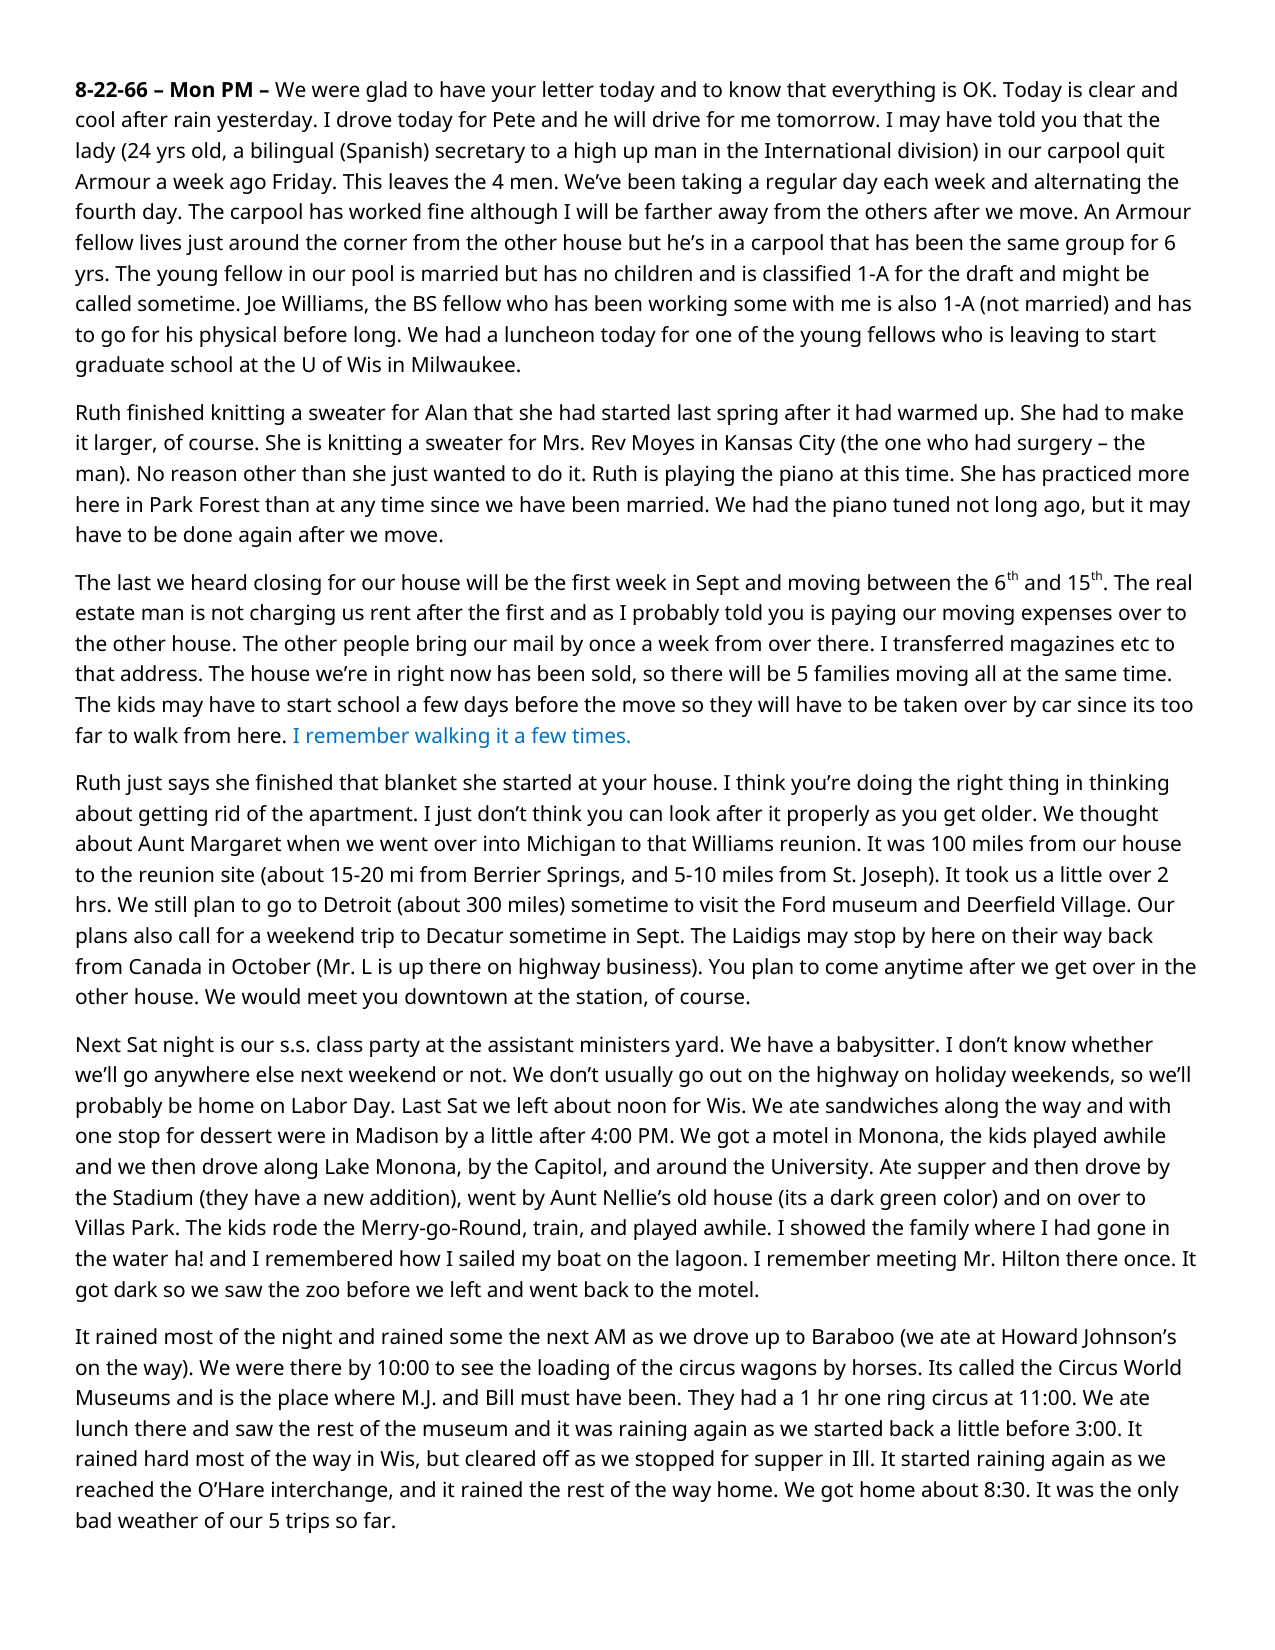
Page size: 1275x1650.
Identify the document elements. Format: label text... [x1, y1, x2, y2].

text Ruth just says she finished that blanket she started at your house. I think you’re doing the right thing in thinking about getting rid of the apartment. I just don’t think you can look after it properly as you get older. We thought about Aunt Margaret when we went over into Michigan to that Williams reunion. It was 100 miles from our house to the reunion site (about 15-20 mi from Berrier Springs, and 5-10 miles from St. Joseph). It took us a little over 2 hrs. We still plan to go to Detroit (about 300 miles) sometime to visit the Ford museum and Deerfield Village. Our plans also call for a weekend trip to Decatur sometime in Sept. The Laidigs may stop by here on their way back from Canada in October (Mr. L is up there on highway business). You plan to come anytime after we get over in the other house. We would meet you downtown at the station, of course. [75, 768, 1200, 1011]
text It rained most of the night and rained some the next AM as we drove up to Baraboo (we ate at Howard Johnson’s on the way). We were there by 10:00 to see the loading of the circus wagons by horses. Its called the Circus World Museums and is the place where M.J. and Bill must have been. They had a 1 hr one ring circus at 11:00. We ate lunch there and saw the rest of the museum and it was raining again as we started back a little before 3:00. It rained hard most of the way in Wis, but cleared off as we stopped for supper in Ill. It started raining again as we reached the O’Hare interchange, and it rained the rest of the way home. We got home about 8:30. It was the only bad weather of our 5 trips so far. [75, 1322, 1200, 1534]
text 8-22-66 – Mon PM – We were glad to have your letter today and to know that everything is OK. Today is clear and cool after rain yesterday. I drove today for Pete and he will drive for me tomorrow. I may have told you that the lady (24 yrs old, a bilingual (Spanish) secretary to a high up man in the International division) in our carpool quit Armour a week ago Friday. This leaves the 4 men. We’ve been taking a regular day each week and alternating the fourth day. The carpool has worked fine although I will be farther away from the others after we move. An Armour fellow lives just around the corner from the other house but he’s in a carpool that has been the same group for 6 yrs. The young fellow in our pool is married but has no children and is classified 1-A for the draft and might be called sometime. Joe Williams, the BS fellow who has been working some with me is also 1-A (not married) and has to go for his physical before long. We had a luncheon today for one of the young fellows who is leaving to start graduate school at the U of Wis in Milwaukee. [75, 75, 1200, 379]
text Next Sat night is our s.s. class party at the assistant ministers yard. We have a babysitter. I don’t know whether we’ll go anywhere else next weekend or not. We don’t usually go out on the highway on holiday weekends, so we’ll probably be home on Labor Day. Last Sat we left about noon for Wis. We ate sandwiches along the way and with one stop for dessert were in Madison by a little after 4:00 PM. We got a motel in Monona, the kids played awhile and we then drove along Lake Monona, by the Capitol, and around the University. Ate supper and then drove by the Stadium (they have a new addition), went by Aunt Nellie’s old house (its a dark green color) and on over to Villas Park. The kids rode the Merry-go-Round, train, and played awhile. I showed the family where I had gone in the water ha! and I remembered how I sailed my boat on the lagoon. I remember meeting Mr. Hilton there once. It got dark so we saw the zoo before we left and went back to the motel. [75, 1030, 1200, 1303]
text Ruth finished knitting a sweater for Alan that she had started last spring after it had warmed up. She had to make it larger, of course. She is knitting a sweater for Mrs. Rev Moyes in Kansas City (the one who had surgery – the man). No reason other than she just wanted to do it. Ruth is playing the piano at this time. She has practiced more here in Park Forest than at any time since we have been married. We had the piano tuned not long ago, but it may have to be done again after we move. [75, 398, 1200, 549]
text The last we heard closing for our house will be the first week in Sept and moving between the 6th and 15th. The real estate man is not charging us rent after the first and as I probably told you is paying our moving expenses over to the other house. The other people bring our mail by once a week from over there. I transferred magazines etc to that address. The house we’re in right now has been sold, so there will be 5 families moving all at the same time. The kids may have to start school a few days before the move so they will have to be taken over by car since its too far to walk from here. I remember walking it a few times. [75, 568, 1200, 749]
